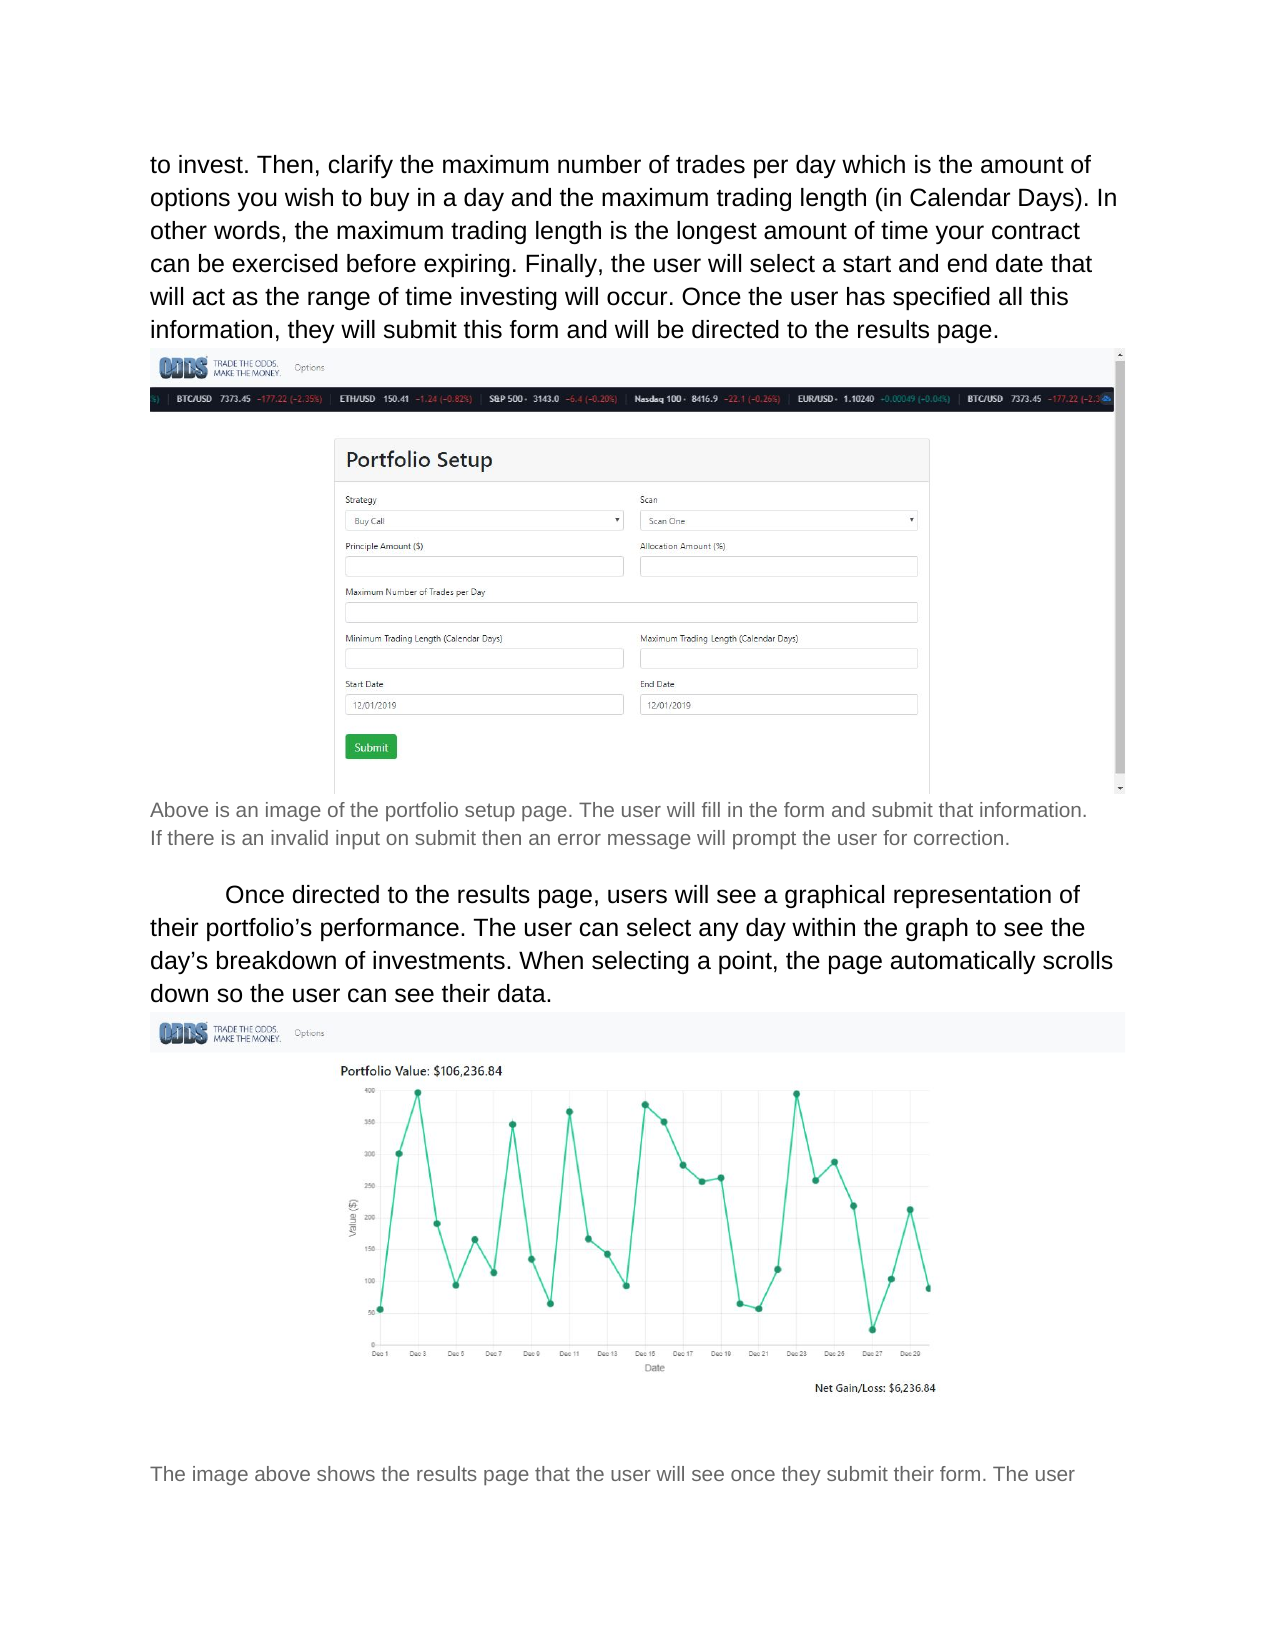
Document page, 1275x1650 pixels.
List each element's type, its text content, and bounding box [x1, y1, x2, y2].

text The image above shows the results page that the user will see once they submit their form. The user [150, 1462, 1125, 1486]
text Above is an image of the portfolio setup page. The user will fill in the form and submit that information. [150, 798, 1125, 822]
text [150, 150, 1125, 344]
picture [150, 348, 1125, 794]
text If there is an invalid input on submit then an error message will prompt the user for correction. [150, 825, 1125, 849]
text Once directed to the results page, users will see a graphical representation of their portfolio’s performance. The user can select any day within the graph to see the day’s breakdown of investments. When selecting a point, the page automatically scrolls down so the user can see their data. [150, 880, 1125, 1008]
picture [150, 1012, 1125, 1459]
